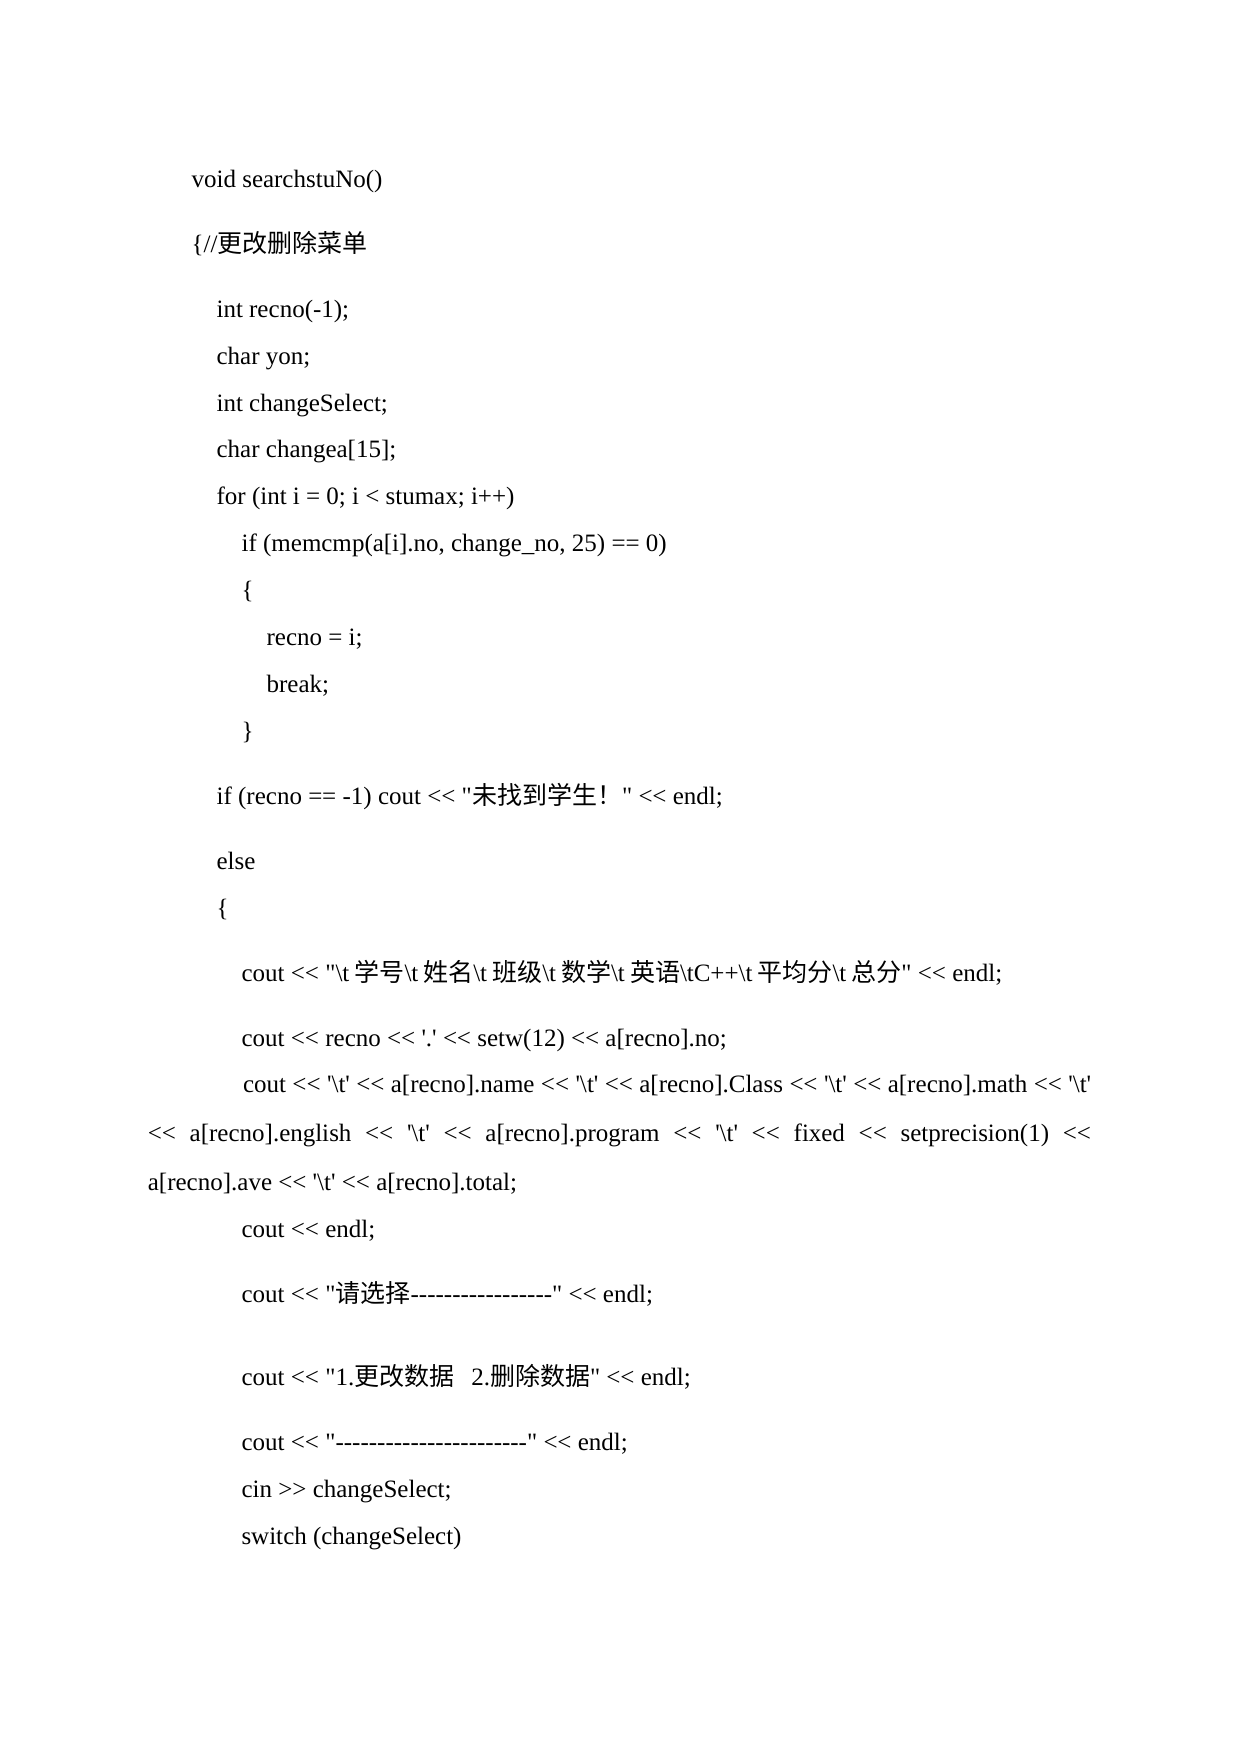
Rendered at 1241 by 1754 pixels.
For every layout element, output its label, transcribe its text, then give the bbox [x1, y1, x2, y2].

text { [148, 891, 1092, 923]
text char yon; [148, 339, 1092, 371]
text void searchstuNo() [148, 162, 1092, 194]
text cout << "-----------------------" << endl; [148, 1425, 1092, 1458]
text } [148, 714, 1092, 746]
text switch (changeSelect) [148, 1519, 1092, 1551]
text {//更改删除菜单 [148, 209, 1092, 274]
text cout << recno << '.' << setw(12) << a[recno].no; [148, 1021, 1092, 1053]
text break; [148, 667, 1092, 699]
text if (recno == -1) cout << "未找到学生！" << endl; [148, 761, 1092, 826]
text else [148, 844, 1092, 876]
text for (int i = 0; i < stumax; i++) [148, 479, 1092, 512]
text cout << '\t' << a[recno].name << '\t' << a[recno].Class << '\t' << a[recno].math << '\t' << a[recno].english << '\t' << a[recno].program << '\t' << fixed << setprecision(1) << a[recno].ave << '\t' << a[recno].total; [148, 1068, 1092, 1198]
text cin >> changeSelect; [148, 1472, 1092, 1504]
text char changea[15]; [148, 433, 1092, 465]
text int changeSelect; [148, 386, 1092, 418]
text cout << "请选择-----------------" << endl; [148, 1259, 1092, 1324]
text cout << endl; [148, 1212, 1092, 1244]
text int recno(-1); [148, 292, 1092, 324]
text { [148, 573, 1092, 606]
text recno = i; [148, 620, 1092, 653]
text if (memcmp(a[i].no, change_no, 25) == 0) [148, 526, 1092, 559]
text cout << "\t学号\t姓名\t班级\t数学\t英语\tC++\t平均分\t总分" << endl; [148, 938, 1092, 1003]
text cout << "1.更改数据 2.删除数据" << endl; [148, 1342, 1092, 1407]
